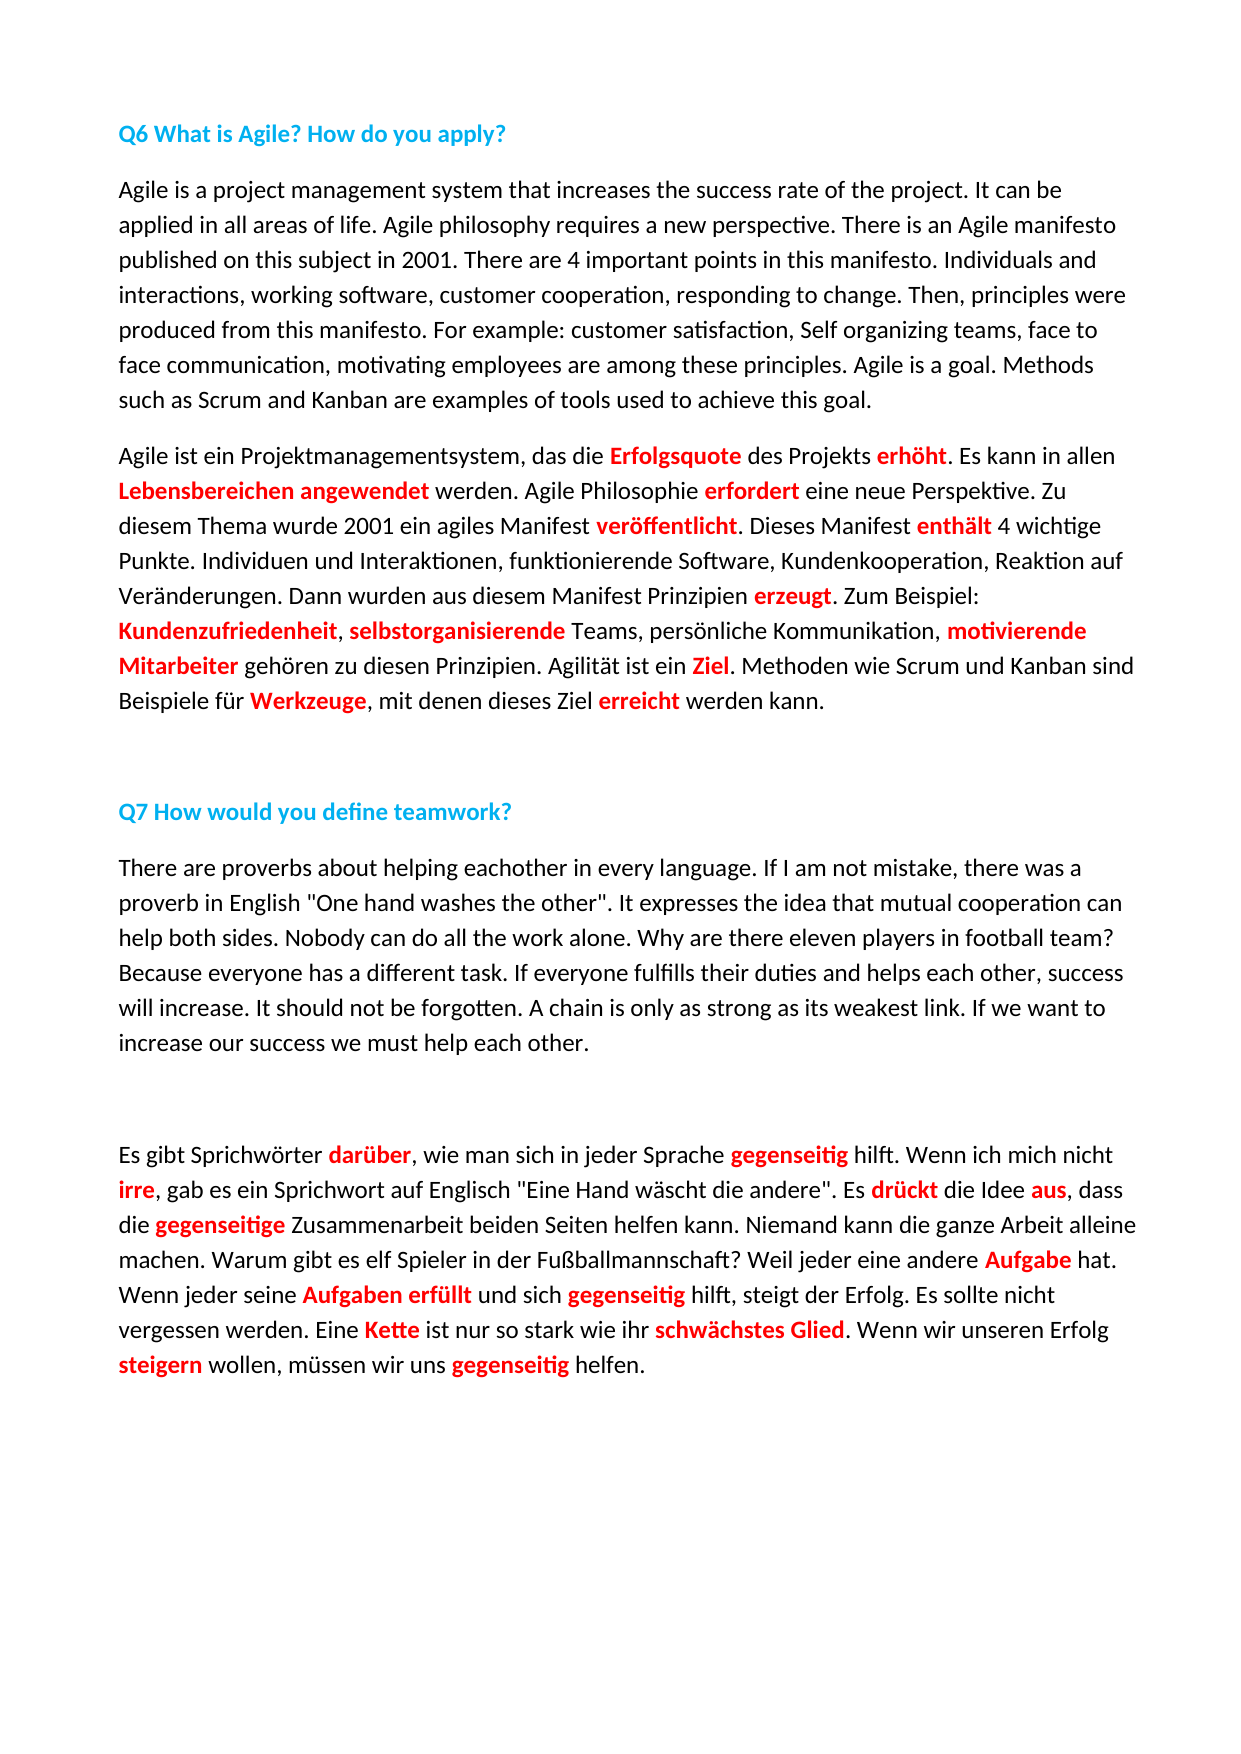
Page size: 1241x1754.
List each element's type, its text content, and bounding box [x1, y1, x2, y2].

text Q6 What is Agile? How do you apply? [118, 118, 1137, 149]
text Agile is a project management system that increases the success rate of the project. It can be applied in all areas of life. Agile philosophy requires a new perspective. There is an Agile manifesto published on this subject in 2001. There are 4 important points in this manifesto. Individuals and interactions, working software, customer cooperation, responding to change. Then, principles were produced from this manifesto. For example: customer satisfaction, Self organizing teams, face to face communication, motivating employees are among these principles. Agile is a goal. Methods such as Scrum and Kanban are examples of tools used to achieve this goal. [118, 174, 1137, 414]
text Q7 How would you define teamwork? [118, 797, 1137, 827]
text There are proverbs about helping eachother in every language. If I am not mistake, there was a proverb in English "One hand washes the other". It expresses the idea that mutual cooperation can help both sides. Nobody can do all the work alone. Why are there eleven players in football team? Because everyone has a different task. If everyone fulfills their duties and helps each other, success will increase. It should not be forgotten. A chain is only as strong as its weakest link. If we want to increase our success we must help each other. [118, 852, 1137, 1058]
text Agile ist ein Projektmanagementsystem, das die Erfolgsquote des Projekts erhöht. Es kann in allen Lebensbereichen angewendet werden. Agile Philosophie erfordert eine neue Perspektive. Zu diesem Thema wurde 2001 ein agiles Manifest veröffentlicht. Dieses Manifest enthält 4 wichtige Punkte. Individuen und Interaktionen, funktionierende Software, Kundenkooperation, Reaktion auf Veränderungen. Dann wurden aus diesem Manifest Prinzipien erzeugt. Zum Beispiel: Kundenzufriedenheit, selbstorganisierende Teams, persönliche Kommunikation, motivierende Mitarbeiter gehören zu diesen Prinzipien. Agilität ist ein Ziel. Methoden wie Scrum und Kanban sind Beispiele für Werkzeuge, mit denen dieses Ziel erreicht werden kann. [118, 440, 1137, 715]
text Es gibt Sprichwörter darüber, wie man sich in jeder Sprache gegenseitig hilft. Wenn ich mich nicht irre, gab es ein Sprichwort auf Englisch "Eine Hand wäscht die andere". Es drückt die Idee aus, dass die gegenseitige Zusammenarbeit beiden Seiten helfen kann. Niemand kann die ganze Arbeit alleine machen. Warum gibt es elf Spieler in der Fußballmannschaft? Weil jeder eine andere Aufgabe hat. Wenn jeder seine Aufgaben erfüllt und sich gegenseitig hilft, steigt der Erfolg. Es sollte nicht vergessen werden. Eine Kette ist nur so stark wie ihr schwächstes Glied. Wenn wir unseren Erfolg steigern wollen, müssen wir uns gegenseitig helfen. [118, 1139, 1137, 1379]
